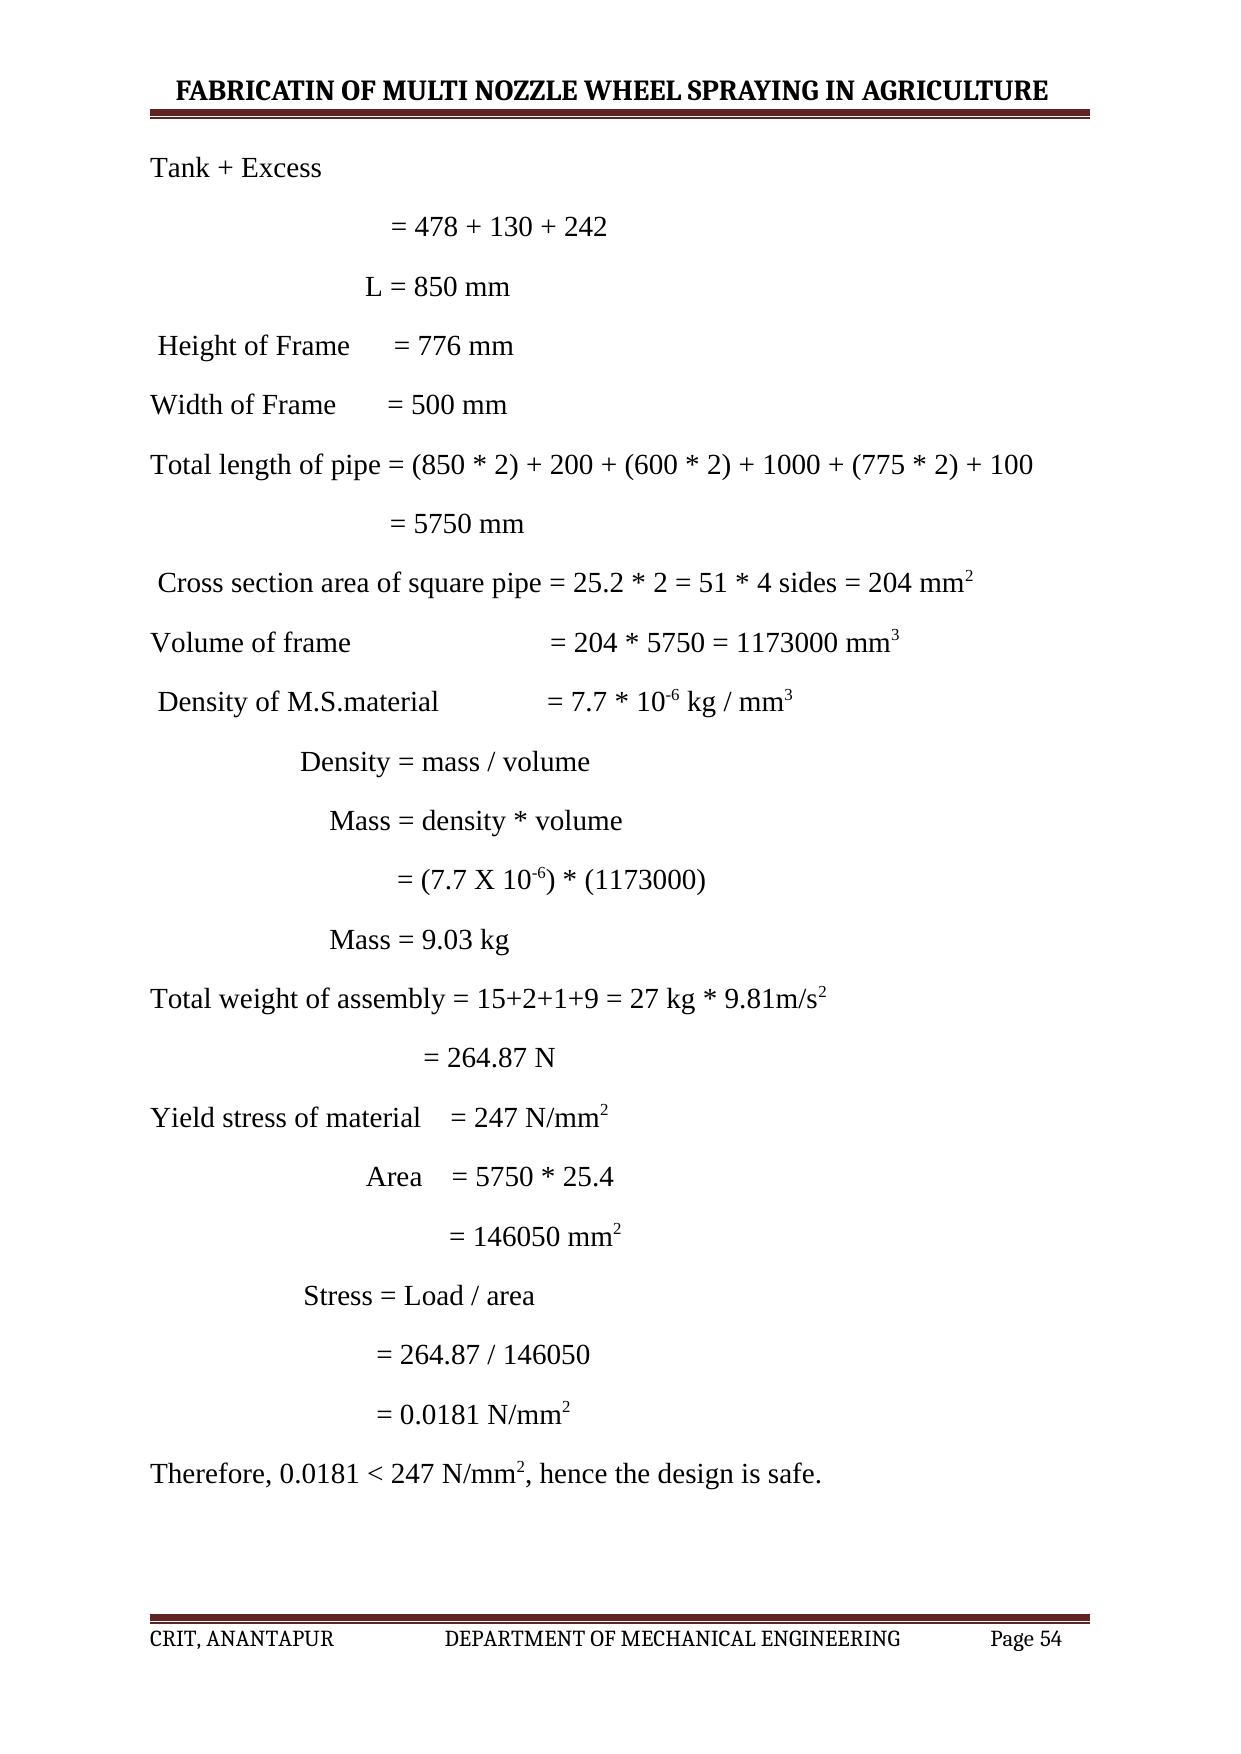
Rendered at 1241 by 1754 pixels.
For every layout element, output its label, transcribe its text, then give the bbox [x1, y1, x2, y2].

text Height of Frame = 776 mm [150, 328, 1090, 362]
text Total weight of assembly = 15+2+1+9 = 27 kg * 9.81m/s2 [150, 981, 1090, 1015]
text Width of Frame = 500 mm [150, 387, 1090, 421]
text Density of M.S.material = 7.7 * 10-6 kg / mm3 [150, 684, 1090, 718]
text Yield stress of material = 247 N/mm2 [150, 1100, 1090, 1133]
text = 0.0181 N/mm2 [150, 1397, 1090, 1430]
text = 264.87 / 146050 [150, 1337, 1090, 1371]
text = (7.7 X 10-6) * (1173000) [150, 862, 1090, 896]
text L = 850 mm [150, 269, 1090, 302]
text = 146050 mm2 [150, 1219, 1090, 1252]
text Total length of pipe = (850 * 2) + 200 + (600 * 2) + 1000 + (775 * 2) + 100 [150, 447, 1090, 480]
text Cross section area of square pipe = 25.2 * 2 = 51 * 4 sides = 204 mm2 [150, 566, 1090, 599]
text Stress = Load / area [150, 1278, 1090, 1312]
text Therefore, 0.0181 < 247 N/mm2, hence the design is safe. [150, 1456, 1090, 1490]
text = 264.87 N [150, 1041, 1090, 1074]
text Mass = density * volume [150, 803, 1090, 837]
text = 478 + 130 + 242 [150, 209, 1090, 243]
text Density = mass / volume [150, 744, 1090, 777]
text = 5750 mm [150, 506, 1090, 540]
text Mass = 9.03 kg [150, 922, 1090, 955]
text Area = 5750 * 25.4 [150, 1159, 1090, 1193]
text Volume of frame = 204 * 5750 = 1173000 mm3 [150, 625, 1090, 658]
text Tank + Excess [150, 150, 1090, 183]
